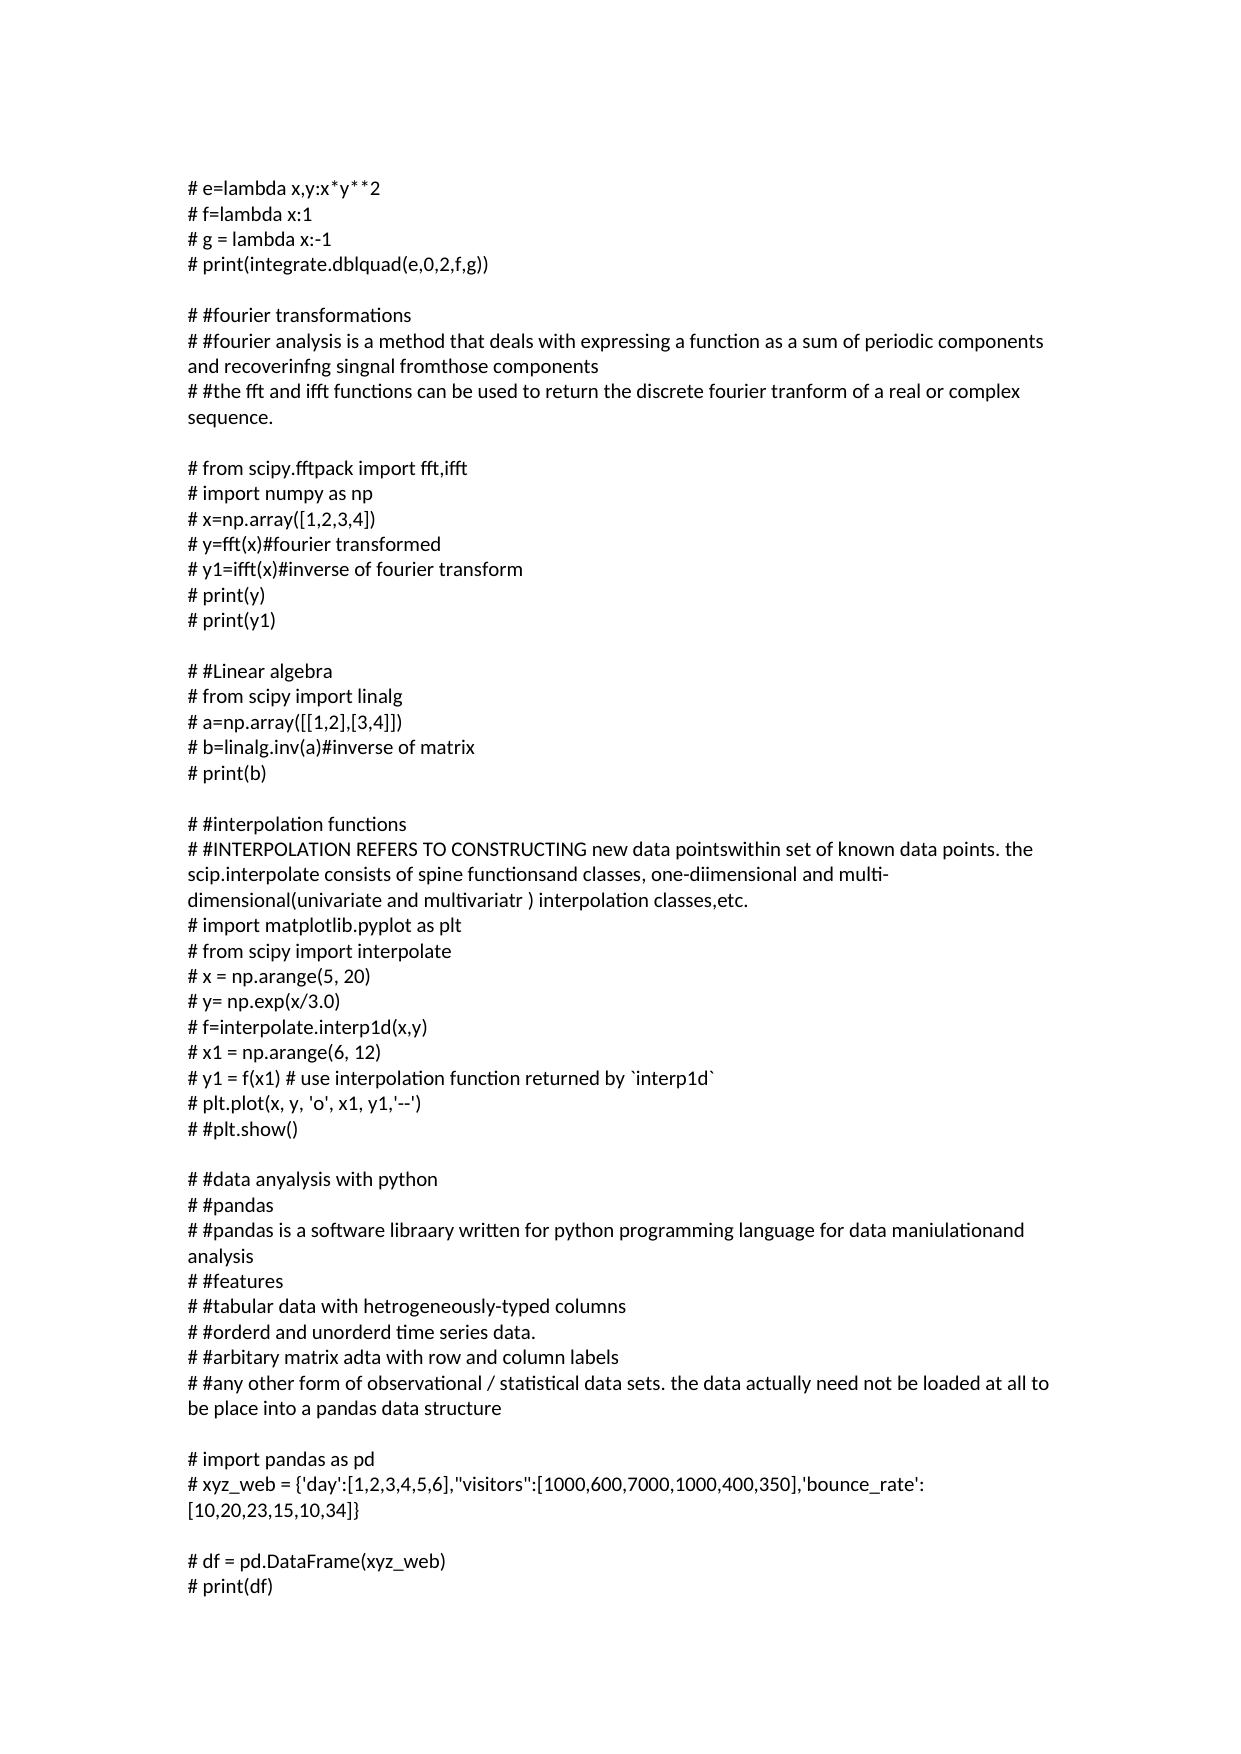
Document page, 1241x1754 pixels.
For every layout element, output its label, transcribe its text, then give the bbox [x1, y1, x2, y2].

text # print(y1) [187, 607, 1053, 633]
text # import numpy as np [187, 480, 1053, 506]
text # a=np.array([[1,2],[3,4]]) [187, 709, 1053, 734]
text # import matplotlib.pyplot as plt [187, 912, 1053, 938]
text # from scipy.fftpack import fft,ifft [187, 455, 1053, 480]
text # x1 = np.arange(6, 12) [187, 1039, 1053, 1065]
text # #Linear algebra [187, 658, 1053, 684]
text # #fourier analysis is a method that deals with expressing a function as a sum of periodic components and recoverinfng singnal fromthose components [187, 328, 1053, 379]
text # print(df) [187, 1573, 1053, 1599]
text # #plt.show() [187, 1116, 1053, 1141]
text # #data anyalysis with python [187, 1167, 1053, 1192]
text # df = pd.DataFrame(xyz_web) [187, 1548, 1053, 1573]
text # import pandas as pd [187, 1446, 1053, 1472]
text # #orderd and unorderd time series data. [187, 1319, 1053, 1344]
text # print(y) [187, 582, 1053, 607]
text # print(b) [187, 760, 1053, 785]
text # e=lambda x,y:x*y**2 [187, 175, 1053, 201]
text # #arbitary matrix adta with row and column labels [187, 1344, 1053, 1370]
text # #the fft and ifft functions can be used to return the discrete fourier tranform of a real or complex sequence. [187, 379, 1053, 429]
text # b=linalg.inv(a)#inverse of matrix [187, 734, 1053, 760]
text # y1=ifft(x)#inverse of fourier transform [187, 557, 1053, 582]
text # y=fft(x)#fourier transformed [187, 531, 1053, 557]
text # y1 = f(x1) # use interpolation function returned by `interp1d` [187, 1065, 1053, 1090]
text # xyz_web = {'day':[1,2,3,4,5,6],"visitors":[1000,600,7000,1000,400,350],'bounce_rate':[10,20,23,15,10,34]} [187, 1472, 1053, 1522]
text # #any other form of observational / statistical data sets. the data actually need not be loaded at all to be place into a pandas data structure [187, 1370, 1053, 1421]
text # from scipy import interpolate [187, 938, 1053, 963]
text # #fourier transformations [187, 302, 1053, 328]
text # #pandas [187, 1192, 1053, 1217]
text # f=interpolate.interp1d(x,y) [187, 1014, 1053, 1039]
text # g = lambda x:-1 [187, 226, 1053, 252]
text # y= np.exp(x/3.0) [187, 989, 1053, 1014]
text # #interpolation functions [187, 811, 1053, 836]
text # x = np.arange(5, 20) [187, 963, 1053, 989]
text # from scipy import linalg [187, 684, 1053, 709]
text # #INTERPOLATION REFERS TO CONSTRUCTING new data pointswithin set of known data points. the scip.interpolate consists of spine functionsand classes, one-diimensional and multi-dimensional(univariate and multivariatr ) interpolation classes,etc. [187, 836, 1053, 912]
text # plt.plot(x, y, 'o', x1, y1,'--') [187, 1090, 1053, 1116]
text # #tabular data with hetrogeneously-typed columns [187, 1294, 1053, 1319]
text # #features [187, 1268, 1053, 1294]
text # print(integrate.dblquad(e,0,2,f,g)) [187, 252, 1053, 277]
text # f=lambda x:1 [187, 201, 1053, 226]
text # #pandas is a software libraary written for python programming language for data maniulationand analysis [187, 1217, 1053, 1268]
text # x=np.array([1,2,3,4]) [187, 506, 1053, 531]
